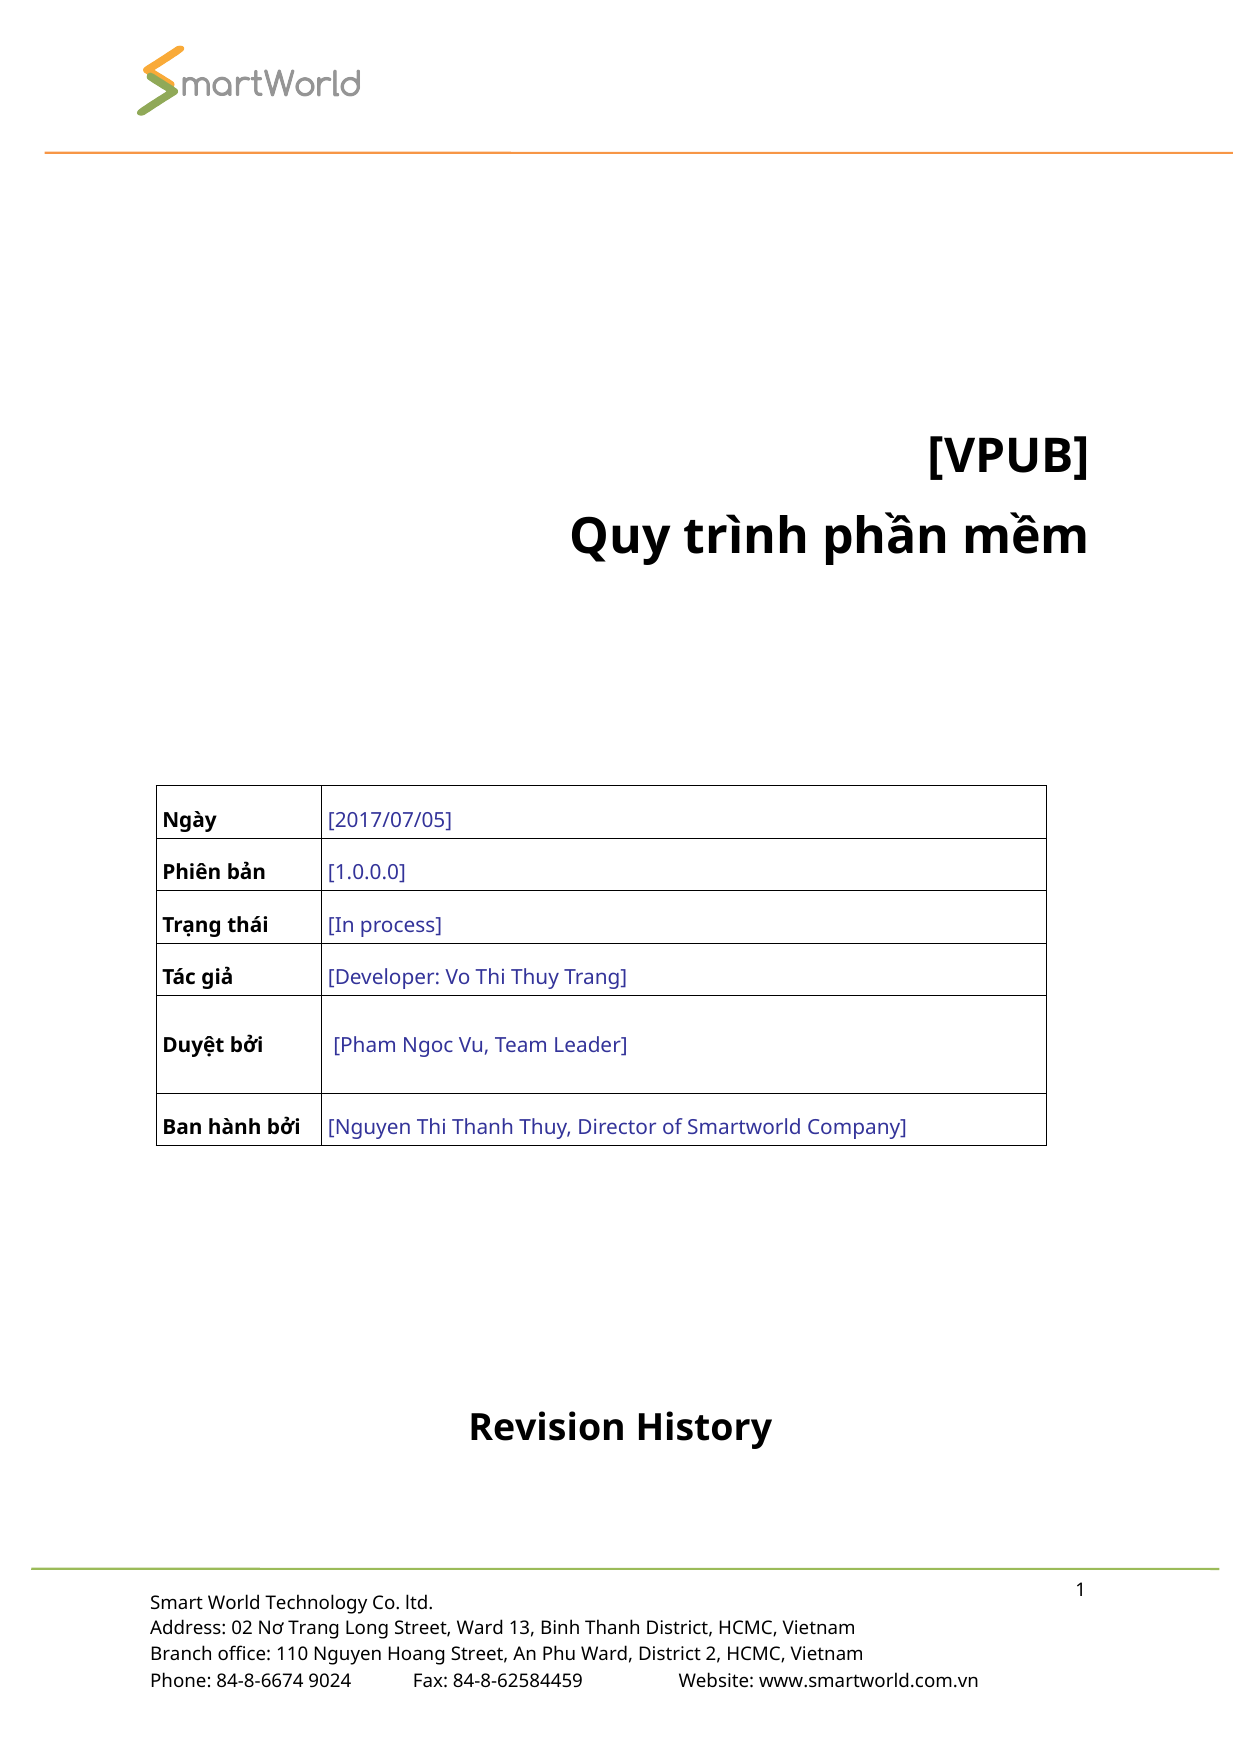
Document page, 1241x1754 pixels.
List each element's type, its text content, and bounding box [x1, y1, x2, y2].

table_cell [1.0.0.0] [322, 839, 1046, 890]
table_cell Duyệt bởi [157, 996, 321, 1093]
table_cell [Nguyen Thi Thanh Thuy, Director of Smartworld Company] [322, 1094, 1046, 1145]
table_cell Tác giả [157, 944, 321, 995]
table_header [2017/07/05] [322, 786, 1046, 838]
picture [132, 42, 364, 120]
table_cell Ban hành bởi [157, 1094, 321, 1145]
table_cell [Developer: Vo Thi Thuy Trang] [322, 944, 1046, 995]
table_header Ngày [157, 786, 321, 838]
text Quy trình phần mềm [150, 500, 1090, 568]
text Revision History [150, 1401, 1090, 1452]
table_cell [In process] [322, 891, 1046, 943]
table_cell Trạng thái [157, 891, 321, 943]
text [VPUB] [150, 419, 1090, 488]
table_cell [Pham Ngoc Vu, Team Leader] [322, 996, 1046, 1093]
table_cell Phiên bản [157, 839, 321, 890]
